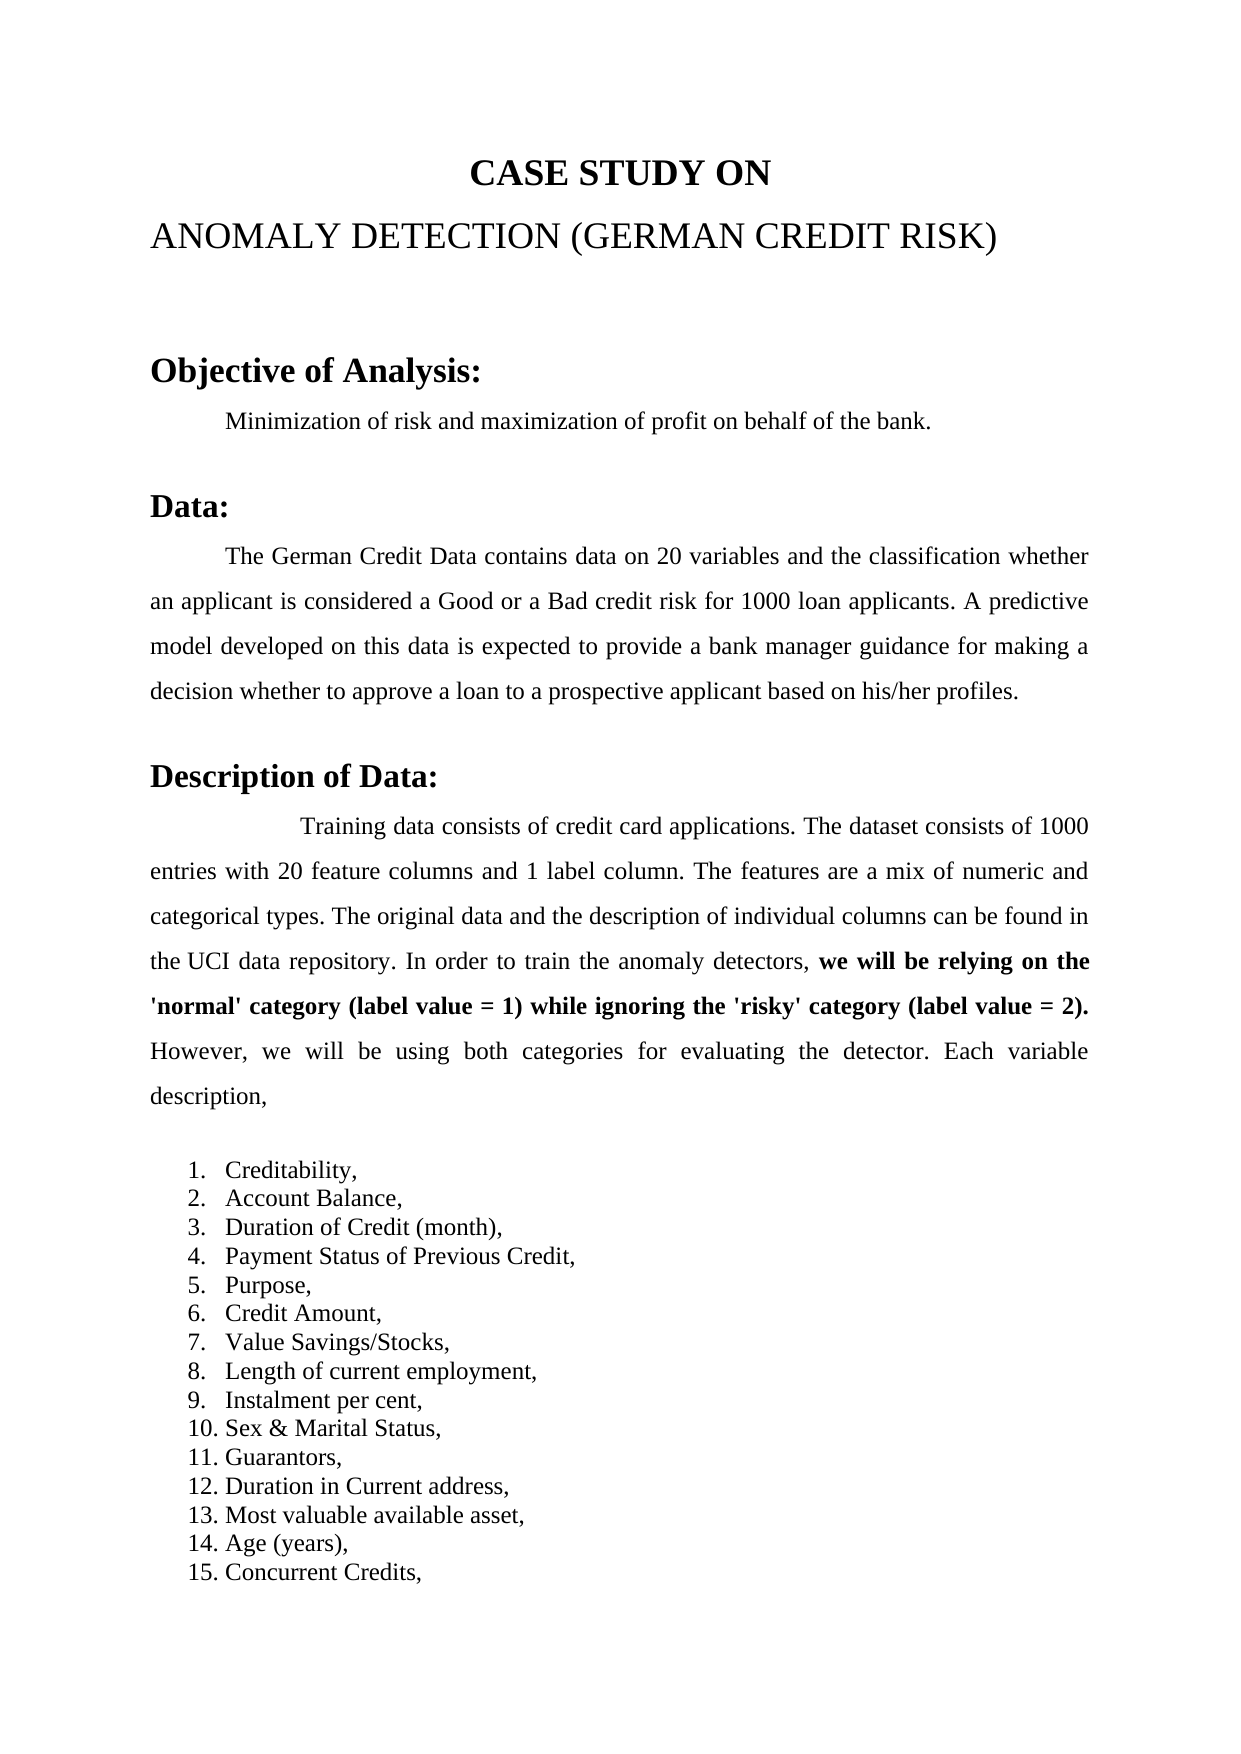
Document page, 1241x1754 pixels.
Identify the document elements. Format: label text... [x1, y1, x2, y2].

text ANOMALY DETECTION (GERMAN CREDIT RISK) [150, 213, 1090, 256]
list Creditability, [187, 1155, 1090, 1183]
list Concurrent Credits, [187, 1557, 1090, 1586]
list Sex & Marital Status, [187, 1413, 1090, 1442]
list Instalment per cent, [187, 1385, 1090, 1413]
text Minimization of risk and maximization of profit on behalf of the bank. [150, 390, 1090, 435]
text The German Credit Data contains data on 20 variables and the classification whether an applicant is considered a Good or a Bad credit risk for 1000 loan applicants. A predictive model developed on this data is expected to provide a bank manager guidance for making a decision whether to approve a loan to a prospective applicant based on his/her profiles. [150, 525, 1090, 705]
list Guarantors, [187, 1442, 1090, 1471]
text Training data consists of credit card applications. The dataset consists of 1000 entries with 20 feature columns and 1 label column. The features are a mix of numeric and categorical types. The original data and the description of individual columns can be found in the UCI data repository. In order to train the anomaly detectors, we will be relying on the 'normal' category (label value = 1) while ignoring the 'risky' category (label value = 2). However, we will be using both categories for evaluating the detector. Each variable description, [150, 795, 1090, 1110]
list Length of current employment, [187, 1356, 1090, 1385]
list Most valuable available asset, [187, 1500, 1090, 1528]
list Account Balance, [187, 1183, 1090, 1212]
list Value Savings/Stocks, [187, 1327, 1090, 1356]
text CASE STUDY ON [150, 150, 1090, 193]
text Description of Data: [150, 750, 1090, 795]
list Credit Amount, [187, 1298, 1090, 1327]
text Data: [150, 480, 1090, 525]
list Duration of Credit (month), [187, 1212, 1090, 1241]
list Purpose, [187, 1270, 1090, 1298]
text Objective of Analysis: [150, 345, 1090, 390]
list Duration in Current address, [187, 1471, 1090, 1500]
list Payment Status of Previous Credit, [187, 1241, 1090, 1270]
list Age (years), [187, 1528, 1090, 1557]
